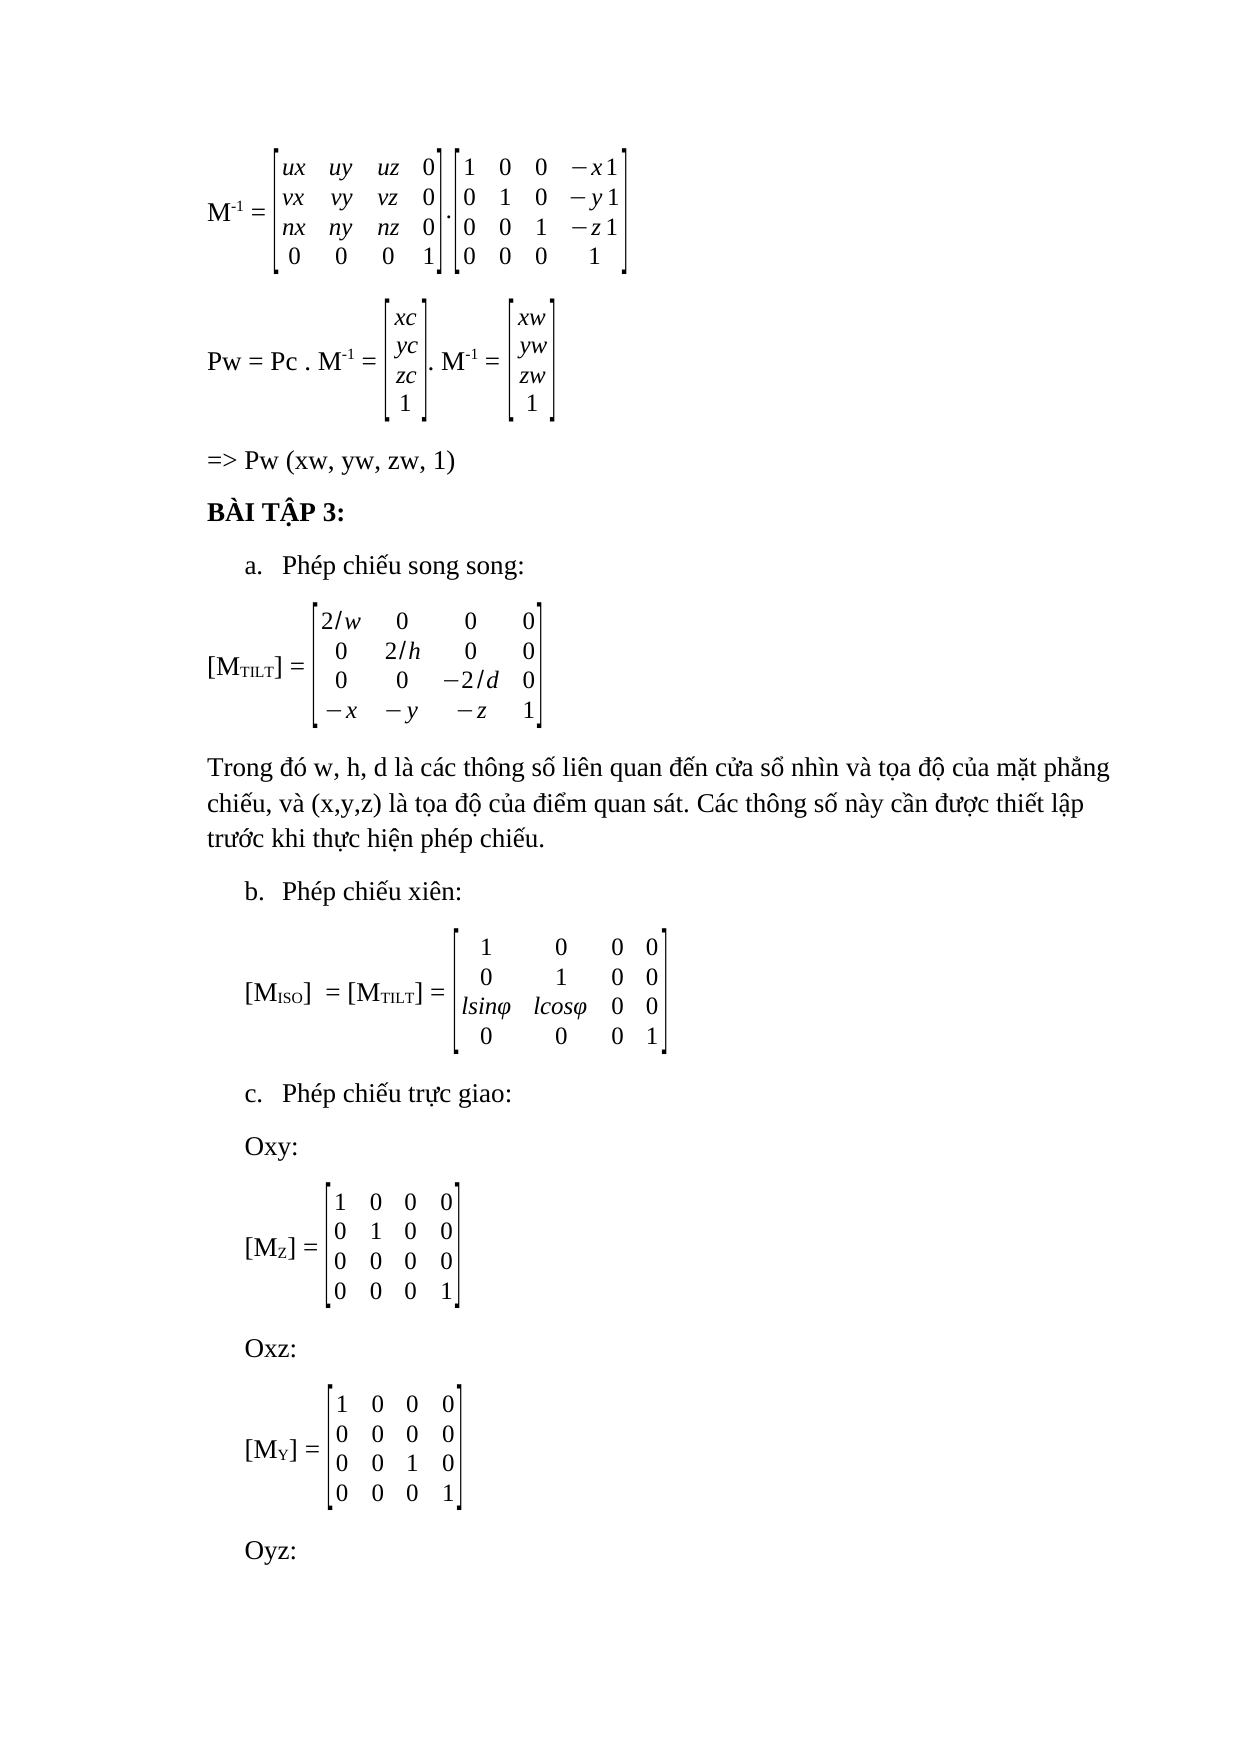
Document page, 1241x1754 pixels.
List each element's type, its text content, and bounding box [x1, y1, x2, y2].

text Pw = Pc . M-1 = . M-1 = [207, 297, 1122, 423]
text Trong đó w, h, d là các thông số liên quan đến cửa sổ nhìn và tọa độ của mặt phẳng chiếu, và (x,y,z) là tọa độ của điểm quan sát. Các thông số này cần được thiết lập trước khi thực hiện phép chiếu. [207, 751, 1122, 854]
text [MTILT] = [207, 601, 1122, 730]
text [MISO] = [MTILT] = [244, 927, 1122, 1056]
list Phép chiếu trực giao: [244, 1077, 1122, 1108]
list Phép chiếu song song: [244, 549, 1122, 580]
text [MZ] = [244, 1182, 1122, 1311]
text M-1 = [207, 148, 1122, 276]
text => Pw (xw, yw, zw, 1) [207, 444, 1122, 475]
text Oyz: [244, 1534, 1122, 1565]
text Oxz: [244, 1332, 1122, 1363]
text [MY] = [244, 1384, 1122, 1513]
text Oxy: [244, 1129, 1122, 1161]
list Phép chiếu xiên: [244, 875, 1122, 906]
text BÀI TẬP 3: [207, 497, 1122, 528]
